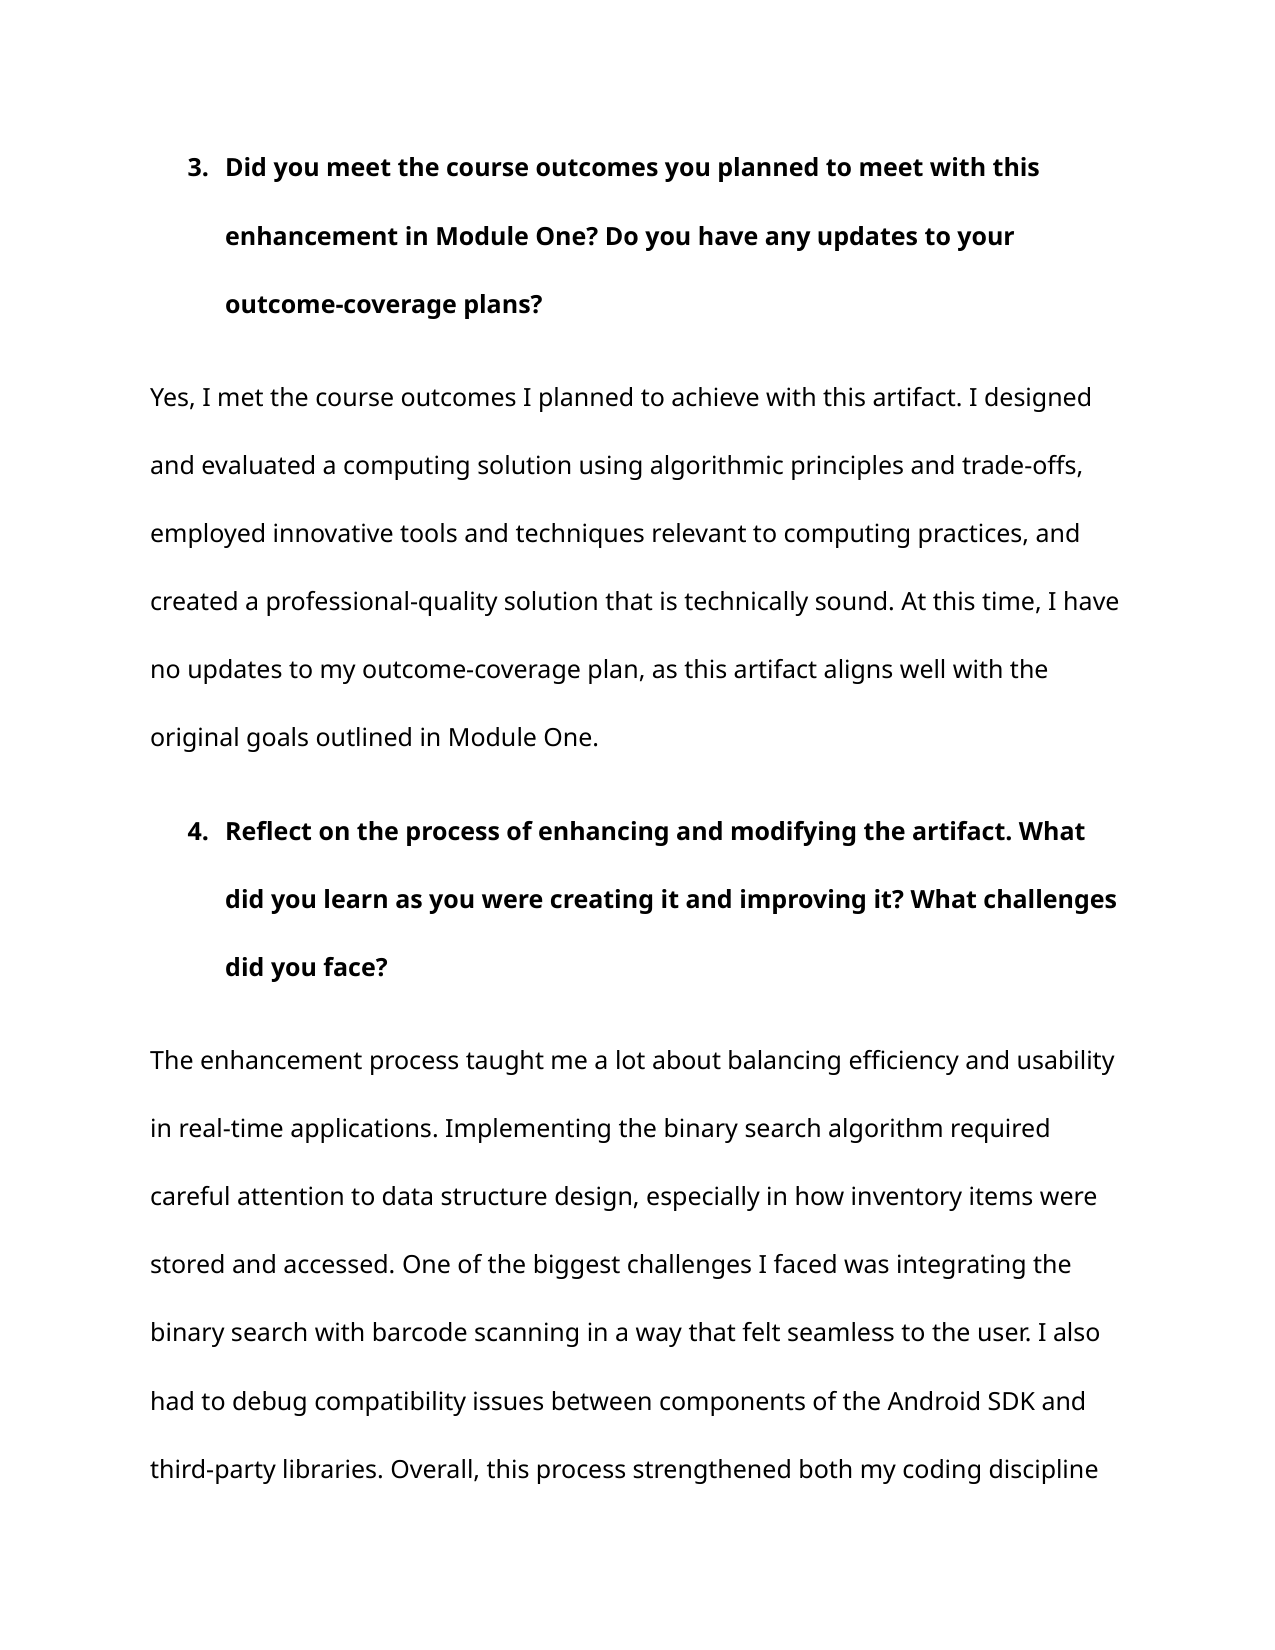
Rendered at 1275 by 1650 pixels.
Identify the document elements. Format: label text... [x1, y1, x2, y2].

list Reflect on the process of enhancing and modifying the artifact. What did you learn as you were creating it and improving it? What challenges did you face? [187, 813, 1125, 983]
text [150, 1042, 1125, 1485]
text Yes, I met the course outcomes I planned to achieve with this artifact. I designed and evaluated a computing solution using algorithmic principles and trade-offs, employed innovative tools and techniques relevant to computing practices, and created a professional-quality solution that is technically sound. At this time, I have no updates to my outcome-coverage plan, as this artifact aligns well with the original goals outlined in Module One. [150, 379, 1125, 754]
list Did you meet the course outcomes you planned to meet with this enhancement in Module One? Do you have any updates to your outcome-coverage plans? [187, 150, 1125, 320]
